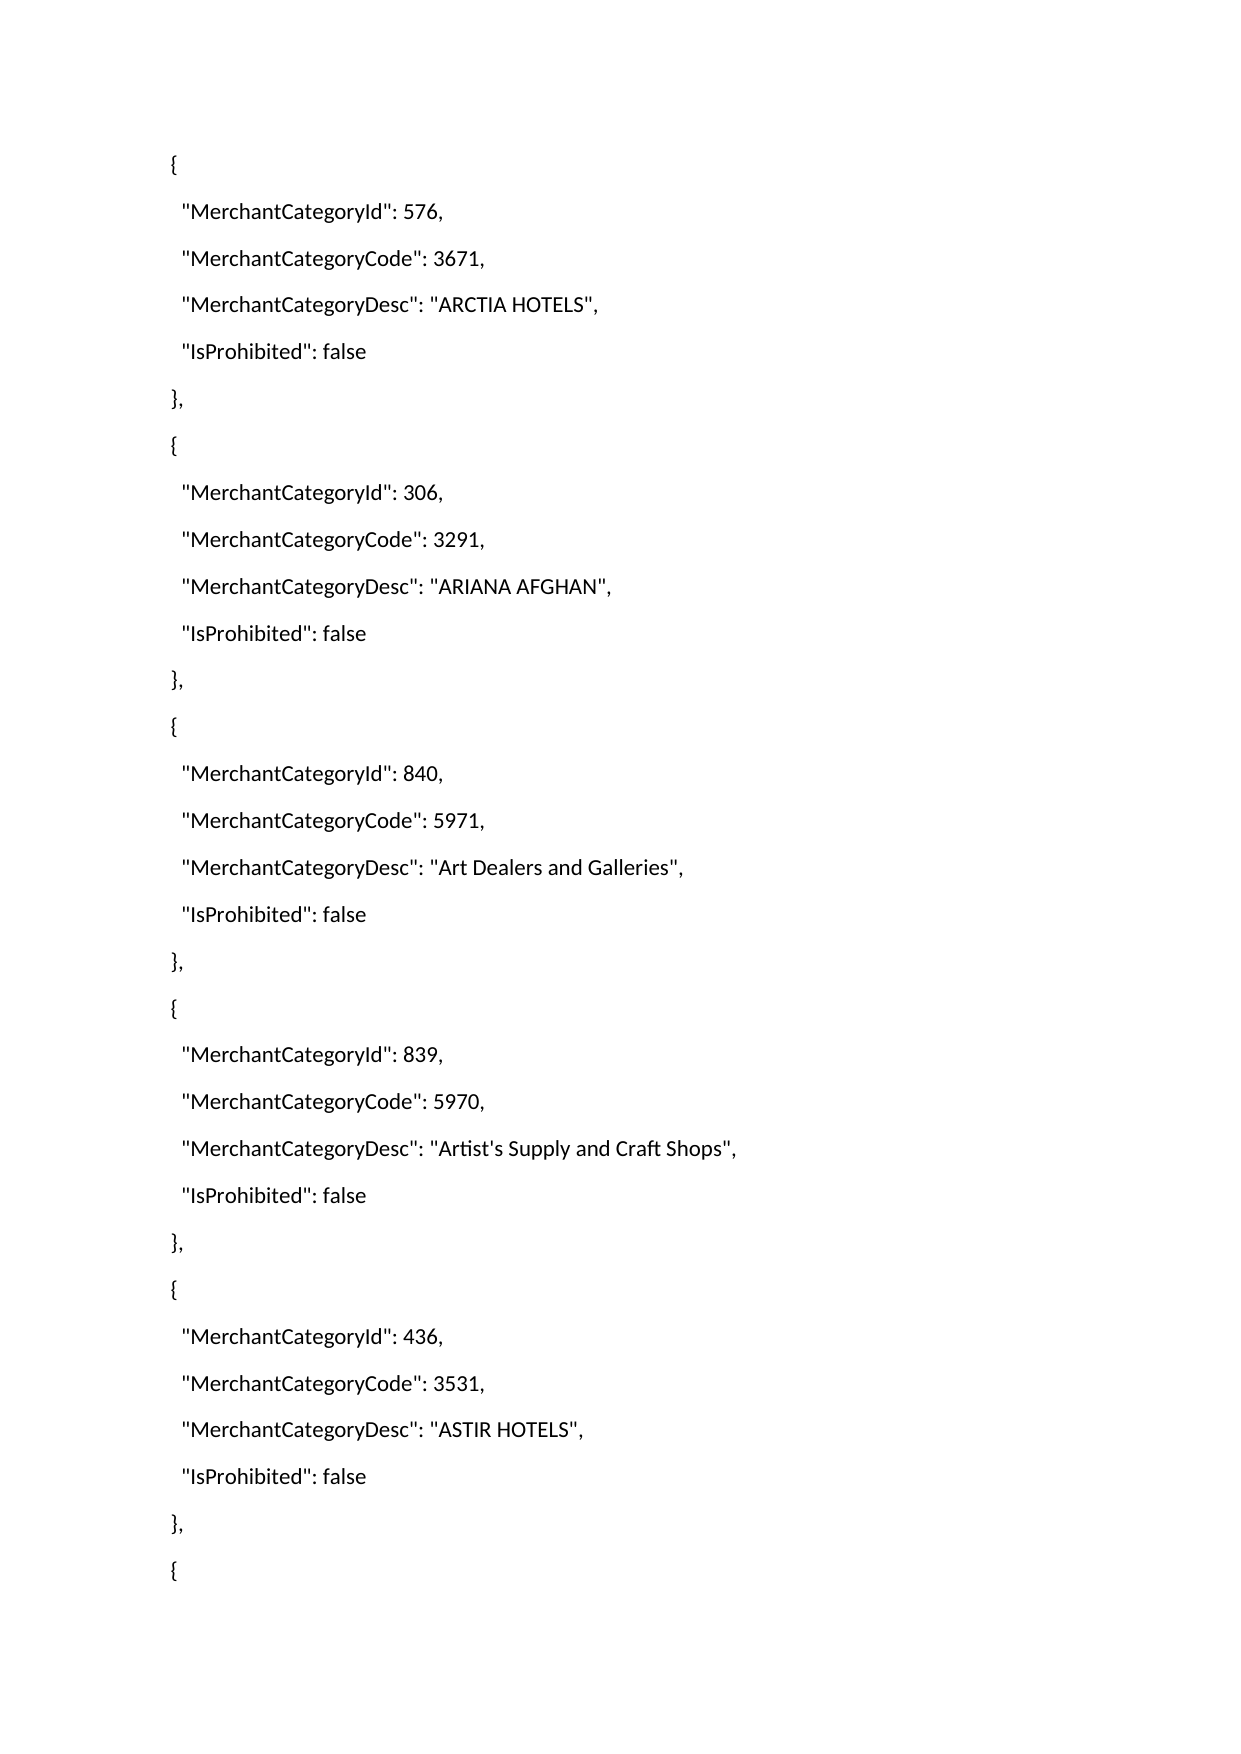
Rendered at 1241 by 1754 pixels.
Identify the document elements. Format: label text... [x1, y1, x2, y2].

text "MerchantCategoryCode": 5970, [150, 1087, 1090, 1116]
text { [150, 994, 1090, 1022]
text }, [150, 384, 1090, 412]
text }, [150, 947, 1090, 975]
text "MerchantCategoryId": 576, [150, 197, 1090, 225]
text "MerchantCategoryCode": 5971, [150, 806, 1090, 834]
text "MerchantCategoryCode": 3671, [150, 244, 1090, 272]
text }, [150, 1509, 1090, 1537]
text "MerchantCategoryCode": 3531, [150, 1369, 1090, 1397]
text "MerchantCategoryCode": 3291, [150, 525, 1090, 553]
text "MerchantCategoryId": 436, [150, 1322, 1090, 1350]
text "MerchantCategoryId": 306, [150, 478, 1090, 506]
text }, [150, 1228, 1090, 1256]
text "MerchantCategoryDesc": "Artist's Supply and Craft Shops", [150, 1134, 1090, 1162]
text "IsProhibited": false [150, 1181, 1090, 1209]
text "MerchantCategoryDesc": "ASTIR HOTELS", [150, 1416, 1090, 1444]
text "IsProhibited": false [150, 1462, 1090, 1491]
text "MerchantCategoryDesc": "ARIANA AFGHAN", [150, 572, 1090, 600]
text { [150, 712, 1090, 741]
text "MerchantCategoryId": 839, [150, 1041, 1090, 1069]
text { [150, 1275, 1090, 1303]
text { [150, 150, 1090, 178]
text "MerchantCategoryId": 840, [150, 759, 1090, 787]
text "IsProhibited": false [150, 619, 1090, 647]
text "MerchantCategoryDesc": "Art Dealers and Galleries", [150, 853, 1090, 881]
text }, [150, 666, 1090, 694]
text { [150, 431, 1090, 459]
text { [150, 1556, 1090, 1584]
text "IsProhibited": false [150, 900, 1090, 928]
text "IsProhibited": false [150, 337, 1090, 366]
text "MerchantCategoryDesc": "ARCTIA HOTELS", [150, 291, 1090, 319]
